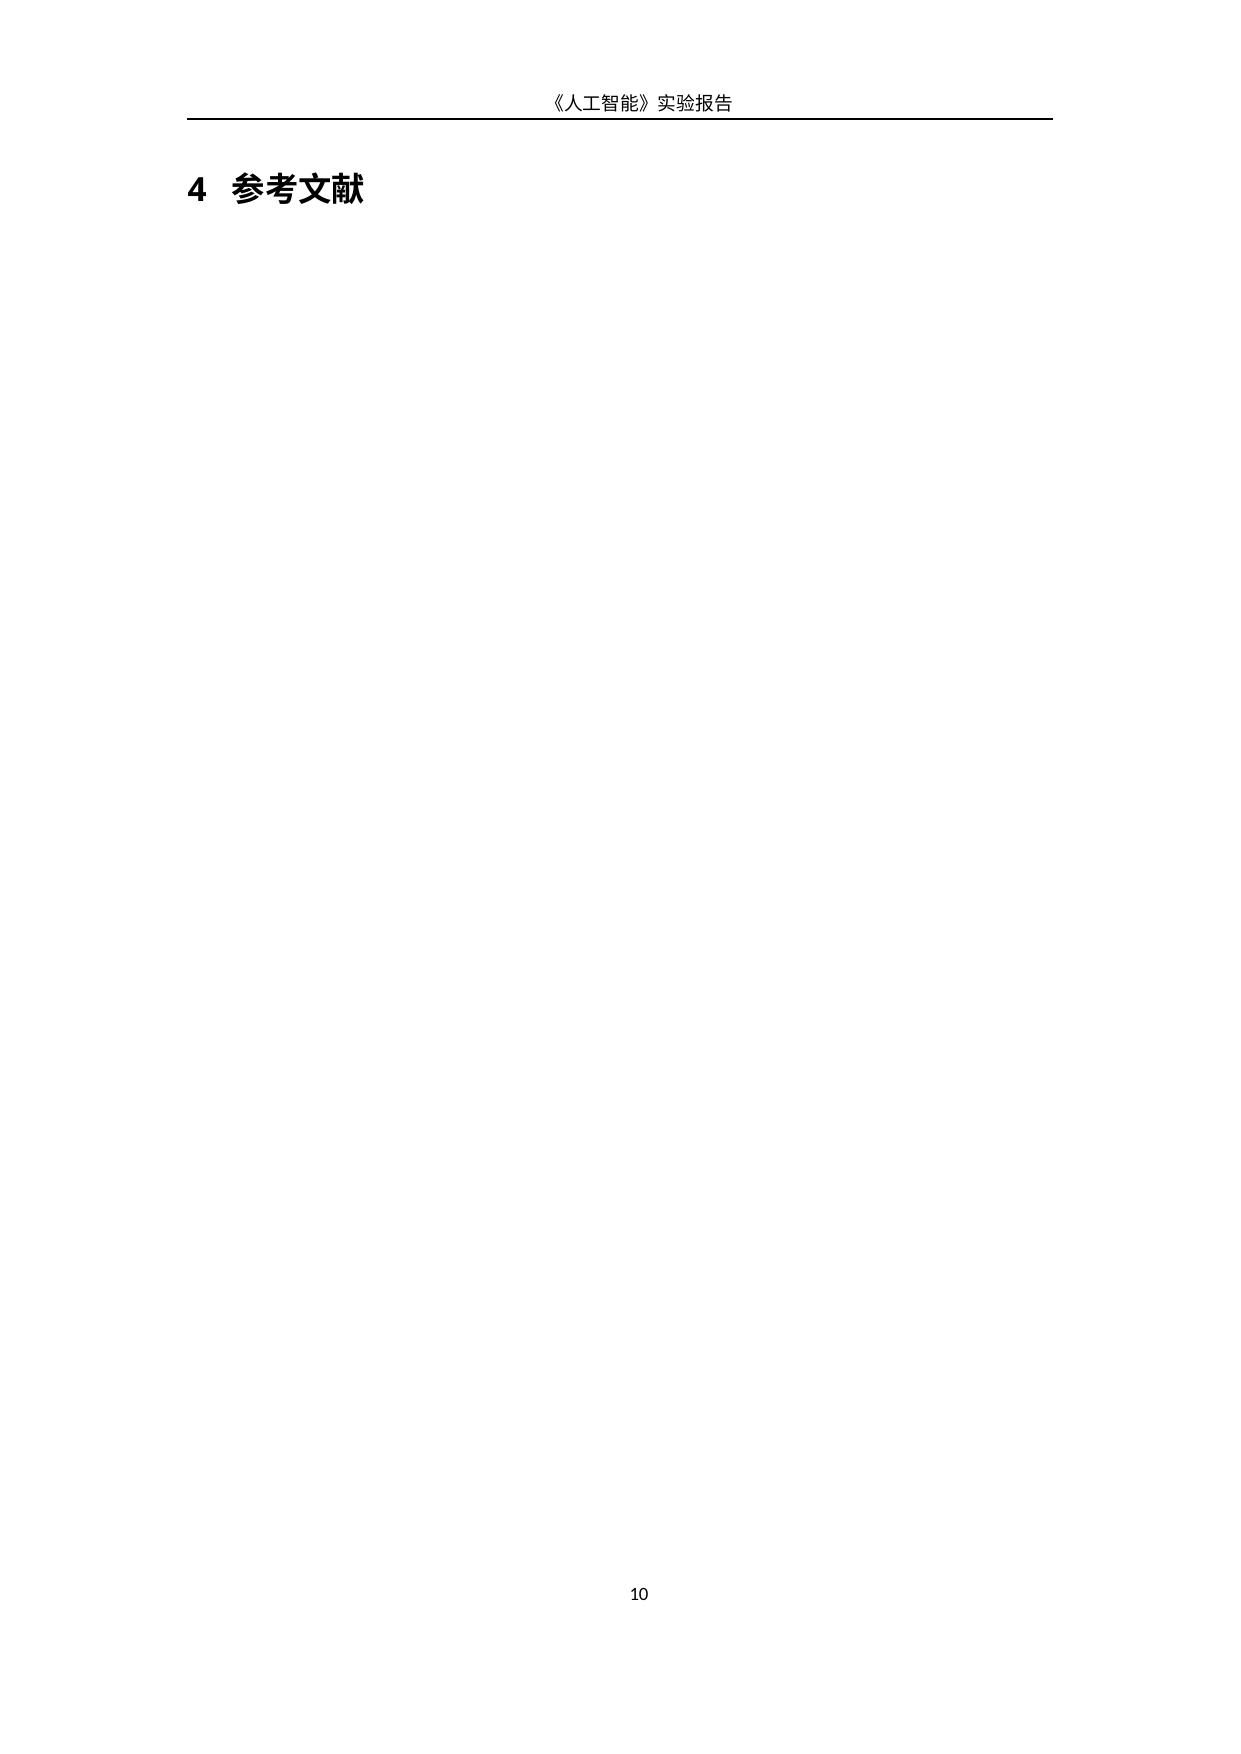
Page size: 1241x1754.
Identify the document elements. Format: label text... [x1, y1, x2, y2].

subtitle 参考文献 [187, 153, 1053, 221]
